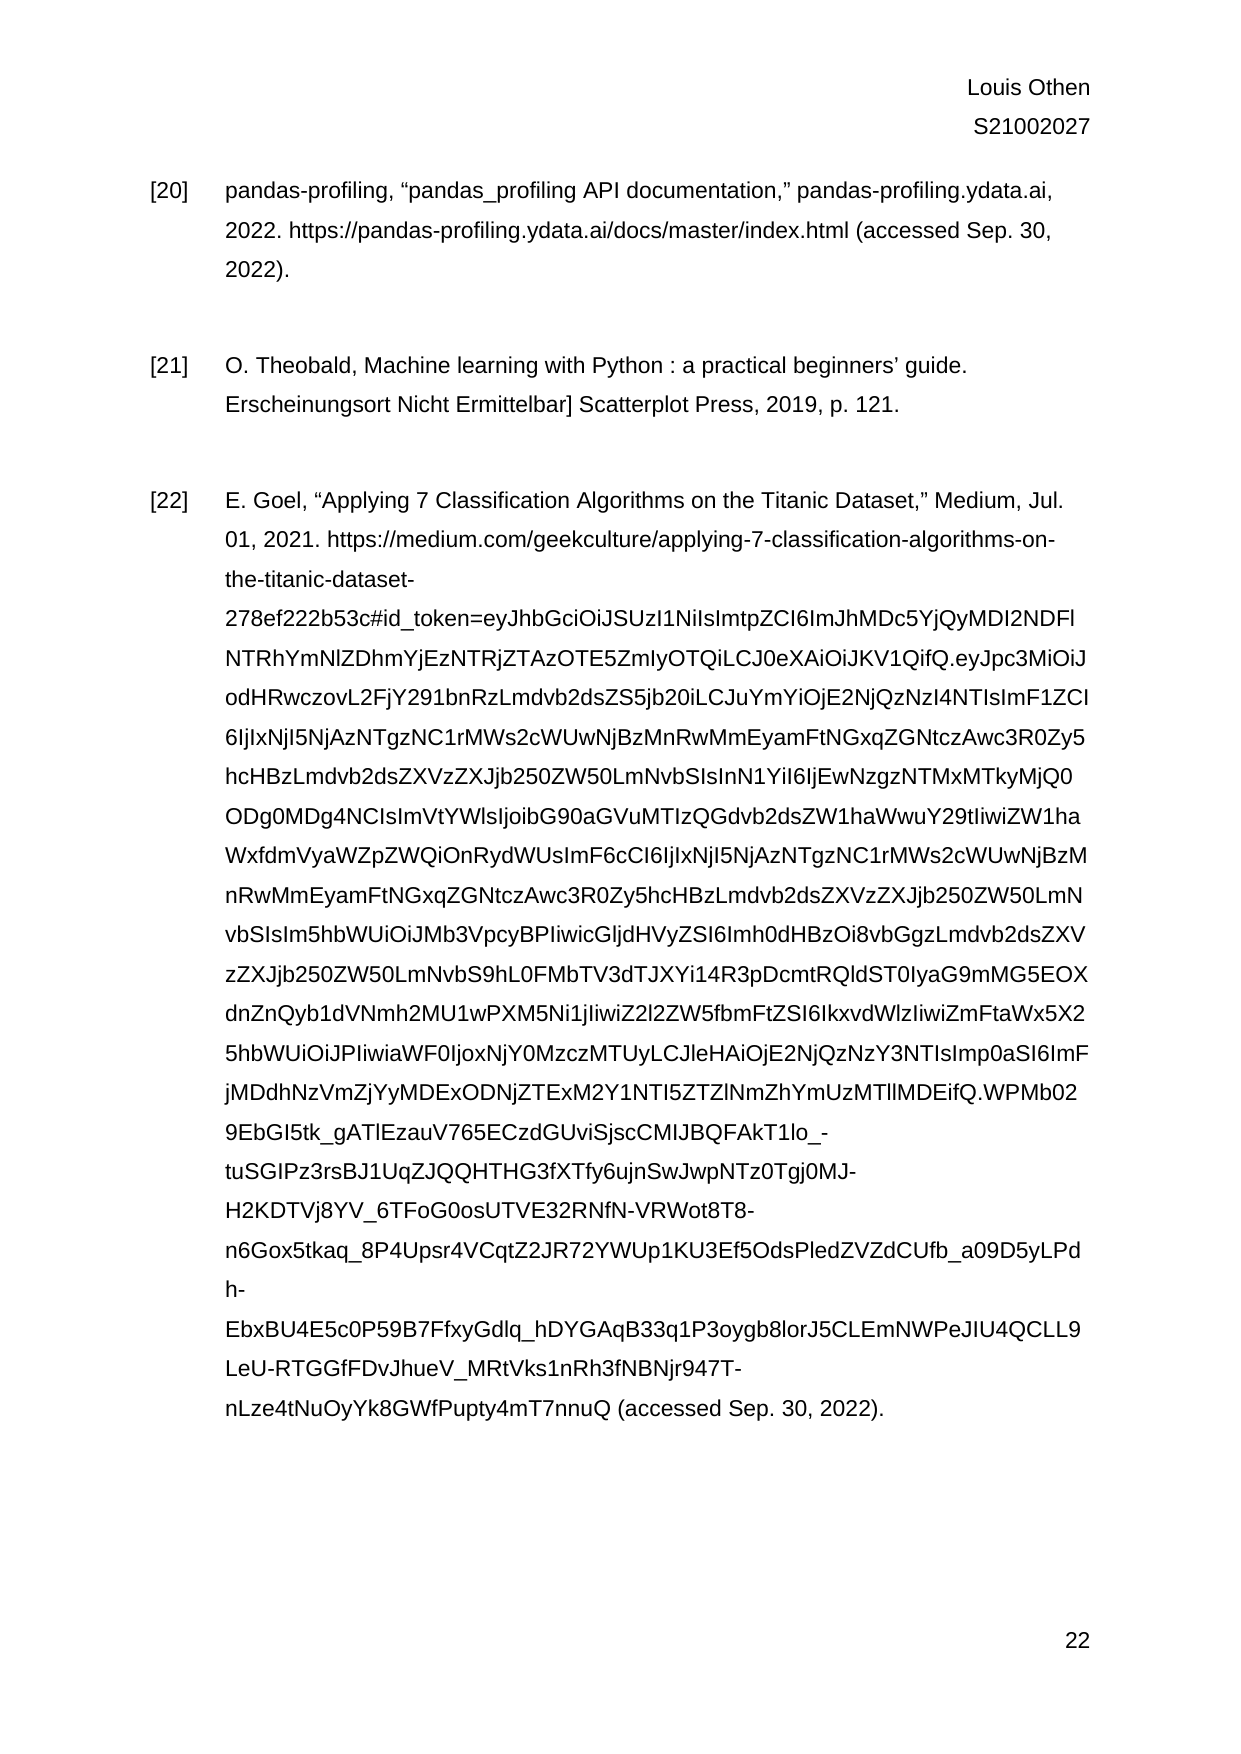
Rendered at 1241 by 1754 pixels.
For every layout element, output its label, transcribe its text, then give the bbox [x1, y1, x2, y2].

text [20] pandas-profiling, “pandas_profiling API documentation,” pandas-profiling.ydata.ai, 2022. https://pandas-profiling.ydata.ai/docs/master/index.html (accessed Sep. 30, 2022). [150, 177, 1090, 322]
text [21] O. Theobald, Machine learning with Python : a practical beginners’ guide. Erscheinungsort Nicht Ermittelbar] Scatterplot Press, 2019, p. 121. [150, 352, 1090, 457]
text [22] E. Goel, “Applying 7 Classification Algorithms on the Titanic Dataset,” Medium, Jul. 01, 2021. https://medium.com/geekculture/applying-7-classification-algorithms-on-the-titanic-dataset-278ef222b53c#id_token=eyJhbGciOiJSUzI1NiIsImtpZCI6ImJhMDc5YjQyMDI2NDFlNTRhYmNlZDhmYjEzNTRjZTAzOTE5ZmIyOTQiLCJ0eXAiOiJKV1QifQ.eyJpc3MiOiJodHRwczovL2FjY291bnRzLmdvb2dsZS5jb20iLCJuYmYiOjE2NjQzNzI4NTIsImF1ZCI6IjIxNjI5NjAzNTgzNC1rMWs2cWUwNjBzMnRwMmEyamFtNGxqZGNtczAwc3R0Zy5hcHBzLmdvb2dsZXVzZXJjb250ZW50LmNvbSIsInN1YiI6IjEwNzgzNTMxMTkyMjQ0ODg0MDg4NCIsImVtYWlsIjoibG90aGVuMTIzQGdvb2dsZW1haWwuY29tIiwiZW1haWxfdmVyaWZpZWQiOnRydWUsImF6cCI6IjIxNjI5NjAzNTgzNC1rMWs2cWUwNjBzMnRwMmEyamFtNGxqZGNtczAwc3R0Zy5hcHBzLmdvb2dsZXVzZXJjb250ZW50LmNvbSIsIm5hbWUiOiJMb3VpcyBPIiwicGljdHVyZSI6Imh0dHBzOi8vbGgzLmdvb2dsZXVzZXJjb250ZW50LmNvbS9hL0FMbTV3dTJXYi14R3pDcmtRQldST0IyaG9mMG5EOXdnZnQyb1dVNmh2MU1wPXM5Ni1jIiwiZ2l2ZW5fbmFtZSI6IkxvdWlzIiwiZmFtaWx5X25hbWUiOiJPIiwiaWF0IjoxNjY0MzczMTUyLCJleHAiOjE2NjQzNzY3NTIsImp0aSI6ImFjMDdhNzVmZjYyMDExODNjZTExM2Y1NTI5ZTZlNmZhYmUzMTllMDEifQ.WPMb029EbGI5tk_gATlEzauV765ECzdGUviSjscCMIJBQFAkT1lo_-tuSGIPz3rsBJ1UqZJQQHTHG3fXTfy6ujnSwJwpNTz0Tgj0MJ-H2KDTVj8YV_6TFoG0osUTVE32RNfN-VRWot8T8-n6Gox5tkaq_8P4Upsr4VCqtZ2JR72YWUp1KU3Ef5OdsPledZVZdCUfb_a09D5yLPdh-EbxBU4E5c0P59B7FfxyGdlq_hDYGAqB33q1P3oygb8lorJ5CLEmNWPeJIU4QCLL9LeU-RTGGfFDvJhueV_MRtVks1nRh3fNBNjr947T-nLze4tNuOyYk8GWfPupty4mT7nnuQ (accessed Sep. 30, 2022). [150, 487, 1090, 1461]
